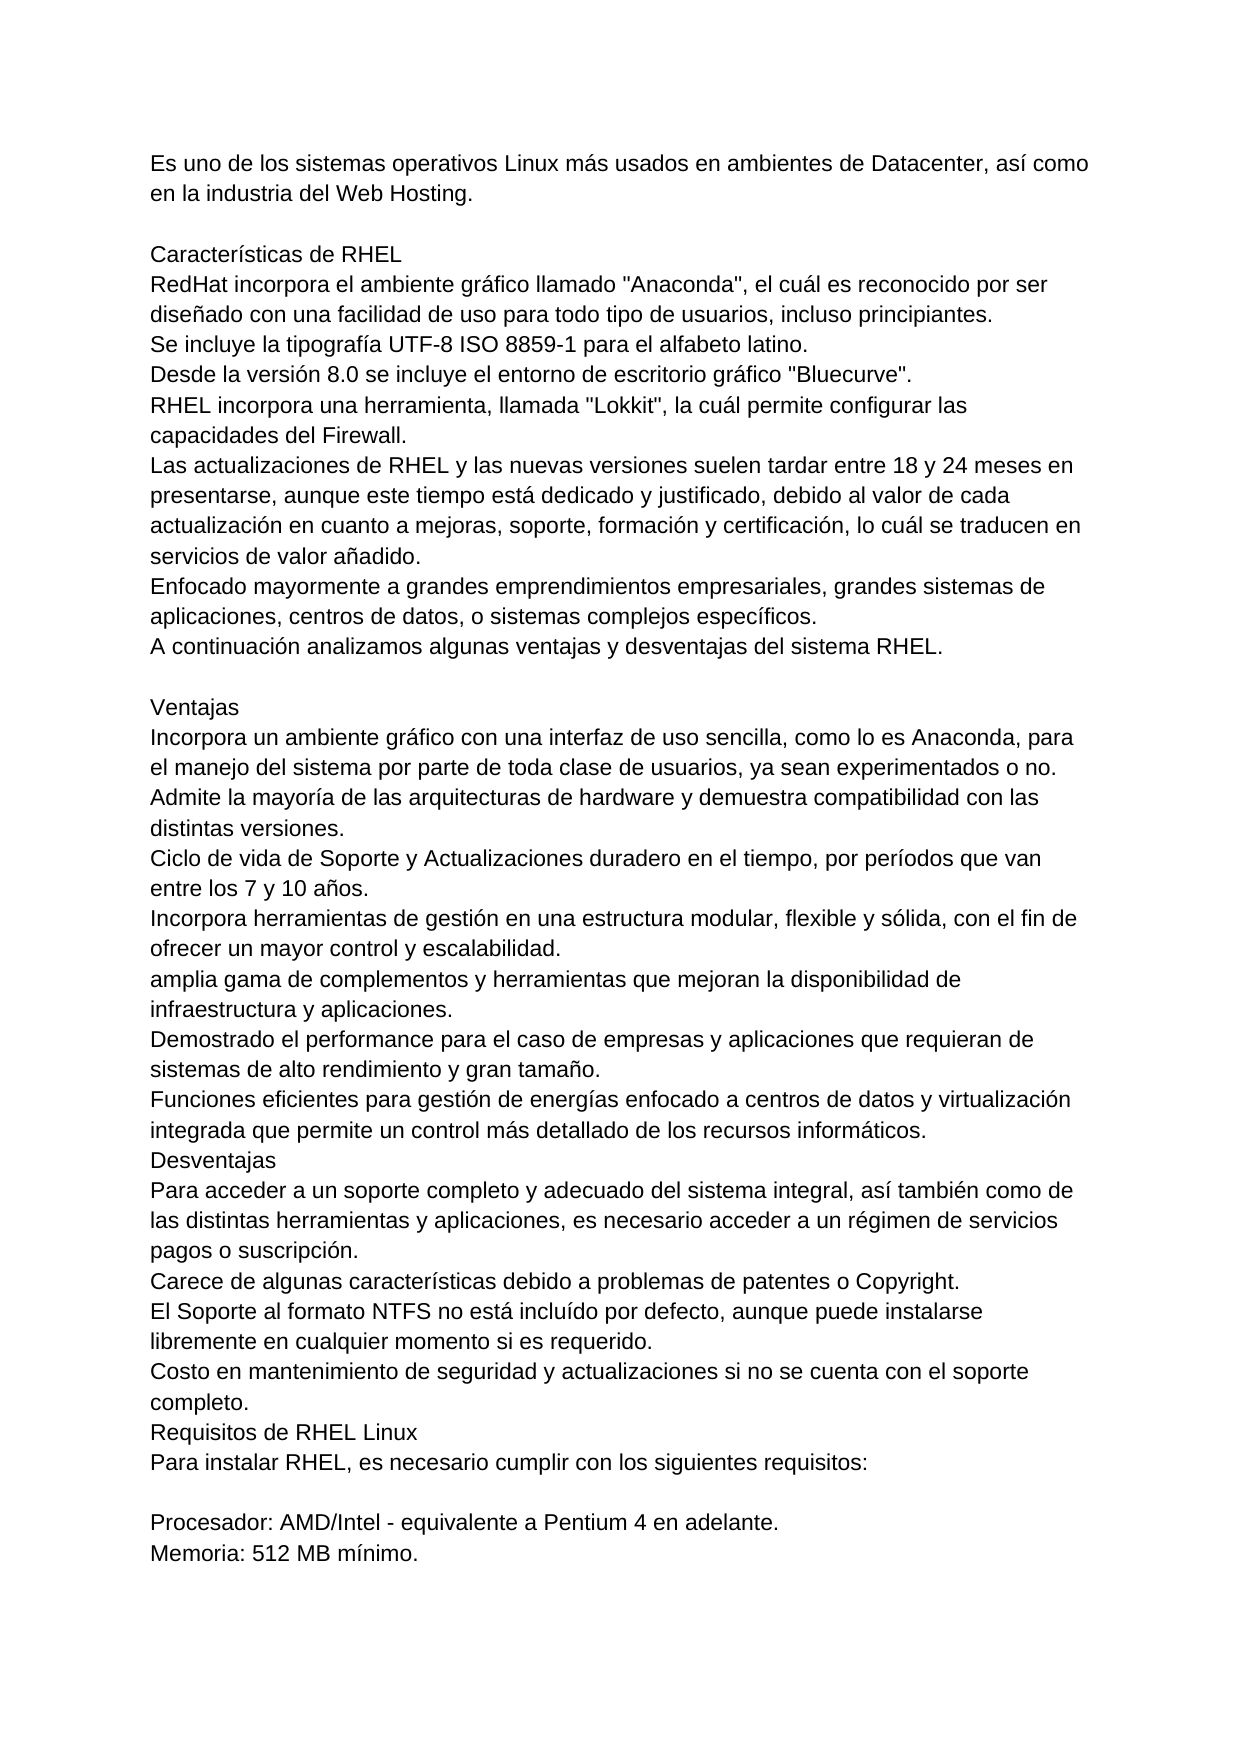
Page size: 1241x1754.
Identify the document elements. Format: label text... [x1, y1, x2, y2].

text Desventajas [150, 1147, 1090, 1173]
text Ciclo de vida de Soporte y Actualizaciones duradero en el tiempo, por períodos que van entre los 7 y 10 años. [150, 845, 1090, 901]
text Para instalar RHEL, es necesario cumplir con los siguientes requisitos: [150, 1449, 1090, 1475]
text Procesador: AMD/Intel - equivalente a Pentium 4 en adelante. [150, 1509, 1090, 1536]
text Ventajas [150, 694, 1090, 720]
text Se incluye la tipografía UTF-8 ISO 8859-1 para el alfabeto latino. [150, 331, 1090, 358]
text Memoria: 512 MB mínimo. [150, 1539, 1090, 1566]
text Las actualizaciones de RHEL y las nuevas versiones suelen tardar entre 18 y 24 meses en presentarse, aunque este tiempo está dedicado y justificado, debido al valor de cada actualización en cuanto a mejoras, soporte, formación y certificación, lo cuál se traducen en servicios de valor añadido. [150, 452, 1090, 569]
text Carece de algunas características debido a problemas de patentes o Copyright. [150, 1268, 1090, 1294]
text Requisitos de RHEL Linux [150, 1419, 1090, 1445]
text Demostrado el performance para el caso de empresas y aplicaciones que requieran de sistemas de alto rendimiento y gran tamaño. [150, 1026, 1090, 1083]
text Para acceder a un soporte completo y adecuado del sistema integral, así también como de las distintas herramientas y aplicaciones, es necesario acceder a un régimen de servicios pagos o suscripción. [150, 1177, 1090, 1264]
text Funciones eficientes para gestión de energías enfocado a centros de datos y virtualización integrada que permite un control más detallado de los recursos informáticos. [150, 1086, 1090, 1143]
text amplia gama de complementos y herramientas que mejoran la disponibilidad de infraestructura y aplicaciones. [150, 966, 1090, 1022]
text El Soporte al formato NTFS no está incluído por defecto, aunque puede instalarse libremente en cualquier momento si es requerido. [150, 1298, 1090, 1354]
text Enfocado mayormente a grandes emprendimientos empresariales, grandes sistemas de aplicaciones, centros de datos, o sistemas complejos específicos. [150, 573, 1090, 629]
text RHEL incorpora una herramienta, llamada "Lokkit", la cuál permite configurar las capacidades del Firewall. [150, 392, 1090, 448]
text Es uno de los sistemas operativos Linux más usados en ambientes de Datacenter, así como en la industria del Web Hosting. [150, 150, 1090, 207]
text Desde la versión 8.0 se incluye el entorno de escritorio gráfico "Bluecurve". [150, 361, 1090, 388]
text Incorpora un ambiente gráfico con una interfaz de uso sencilla, como lo es Anaconda, para el manejo del sistema por parte de toda clase de usuarios, ya sean experimentados o no. [150, 724, 1090, 781]
text Características de RHEL [150, 241, 1090, 267]
text Admite la mayoría de las arquitecturas de hardware y demuestra compatibilidad con las distintas versiones. [150, 784, 1090, 841]
text Incorpora herramientas de gestión en una estructura modular, flexible y sólida, con el fin de ofrecer un mayor control y escalabilidad. [150, 905, 1090, 962]
text A continuación analizamos algunas ventajas y desventajas del sistema RHEL. [150, 633, 1090, 660]
text RedHat incorpora el ambiente gráfico llamado "Anaconda", el cuál es reconocido por ser diseñado con una facilidad de uso para todo tipo de usuarios, incluso principiantes. [150, 271, 1090, 327]
text Costo en mantenimiento de seguridad y actualizaciones si no se cuenta con el soporte completo. [150, 1358, 1090, 1415]
